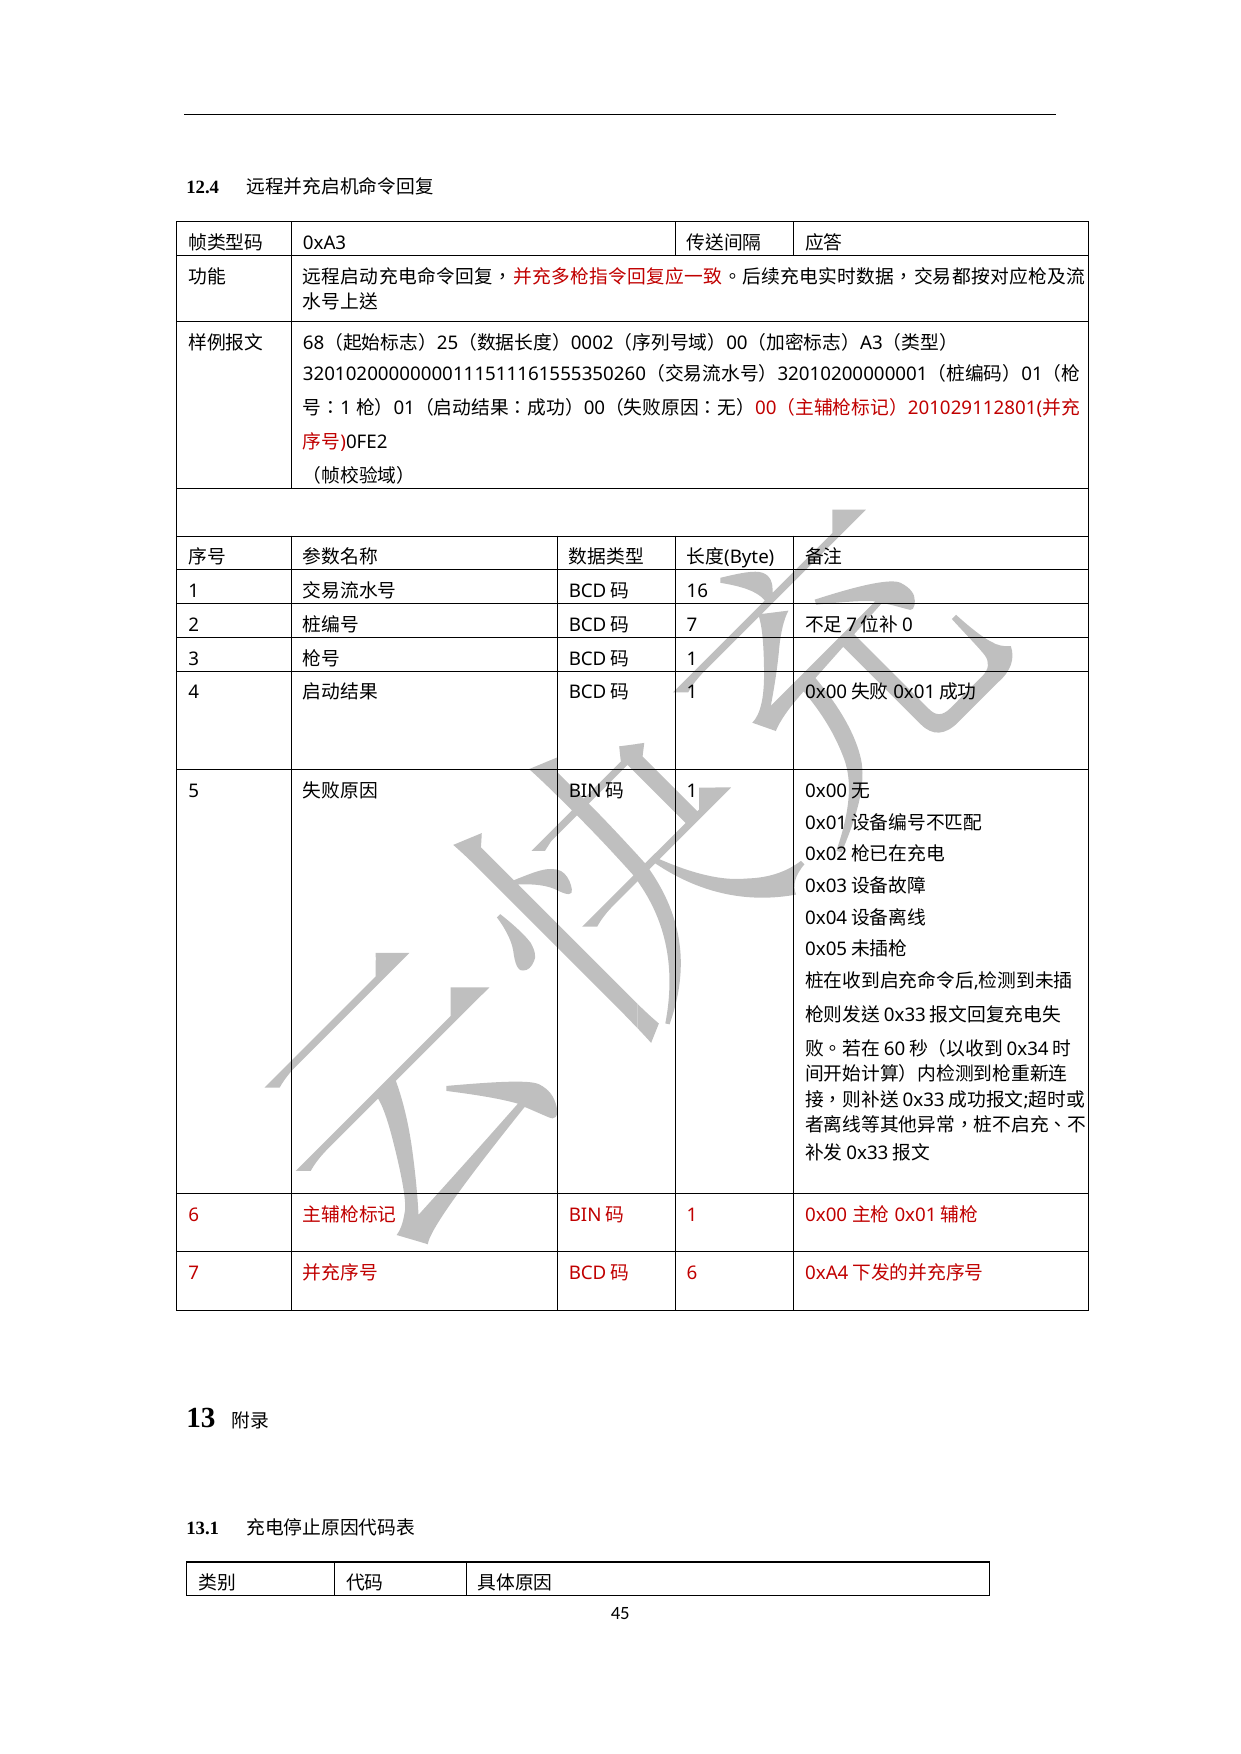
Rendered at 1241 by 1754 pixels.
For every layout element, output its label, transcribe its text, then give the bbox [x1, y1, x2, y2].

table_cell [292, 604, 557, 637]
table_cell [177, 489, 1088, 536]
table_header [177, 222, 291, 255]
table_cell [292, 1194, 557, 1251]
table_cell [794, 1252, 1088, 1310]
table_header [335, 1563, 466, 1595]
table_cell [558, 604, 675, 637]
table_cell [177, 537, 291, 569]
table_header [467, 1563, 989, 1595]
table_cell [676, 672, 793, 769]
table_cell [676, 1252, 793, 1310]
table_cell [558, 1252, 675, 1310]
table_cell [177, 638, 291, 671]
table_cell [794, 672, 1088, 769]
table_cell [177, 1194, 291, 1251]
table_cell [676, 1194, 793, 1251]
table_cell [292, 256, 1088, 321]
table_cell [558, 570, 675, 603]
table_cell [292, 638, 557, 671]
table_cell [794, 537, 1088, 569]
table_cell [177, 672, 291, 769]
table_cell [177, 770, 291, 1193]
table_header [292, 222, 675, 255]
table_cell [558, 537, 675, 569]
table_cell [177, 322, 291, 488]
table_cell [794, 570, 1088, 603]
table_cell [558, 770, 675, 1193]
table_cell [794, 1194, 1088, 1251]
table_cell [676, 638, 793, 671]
subtitle 远程并充启机命令回复 [186, 174, 1053, 199]
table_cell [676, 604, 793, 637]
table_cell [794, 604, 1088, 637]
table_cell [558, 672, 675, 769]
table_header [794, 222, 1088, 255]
subtitle 充电停止原因代码表 [186, 1514, 1053, 1540]
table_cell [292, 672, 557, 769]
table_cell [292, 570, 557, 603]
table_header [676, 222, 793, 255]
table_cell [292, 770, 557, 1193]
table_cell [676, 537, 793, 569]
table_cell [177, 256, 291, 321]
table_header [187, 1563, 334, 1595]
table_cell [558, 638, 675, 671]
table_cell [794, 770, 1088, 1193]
subtitle 附录 [186, 1401, 1053, 1434]
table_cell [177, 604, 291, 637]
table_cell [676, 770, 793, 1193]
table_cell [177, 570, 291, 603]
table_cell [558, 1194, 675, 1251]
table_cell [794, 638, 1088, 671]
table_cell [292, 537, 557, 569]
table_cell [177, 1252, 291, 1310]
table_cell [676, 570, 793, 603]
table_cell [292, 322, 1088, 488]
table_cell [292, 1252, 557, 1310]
